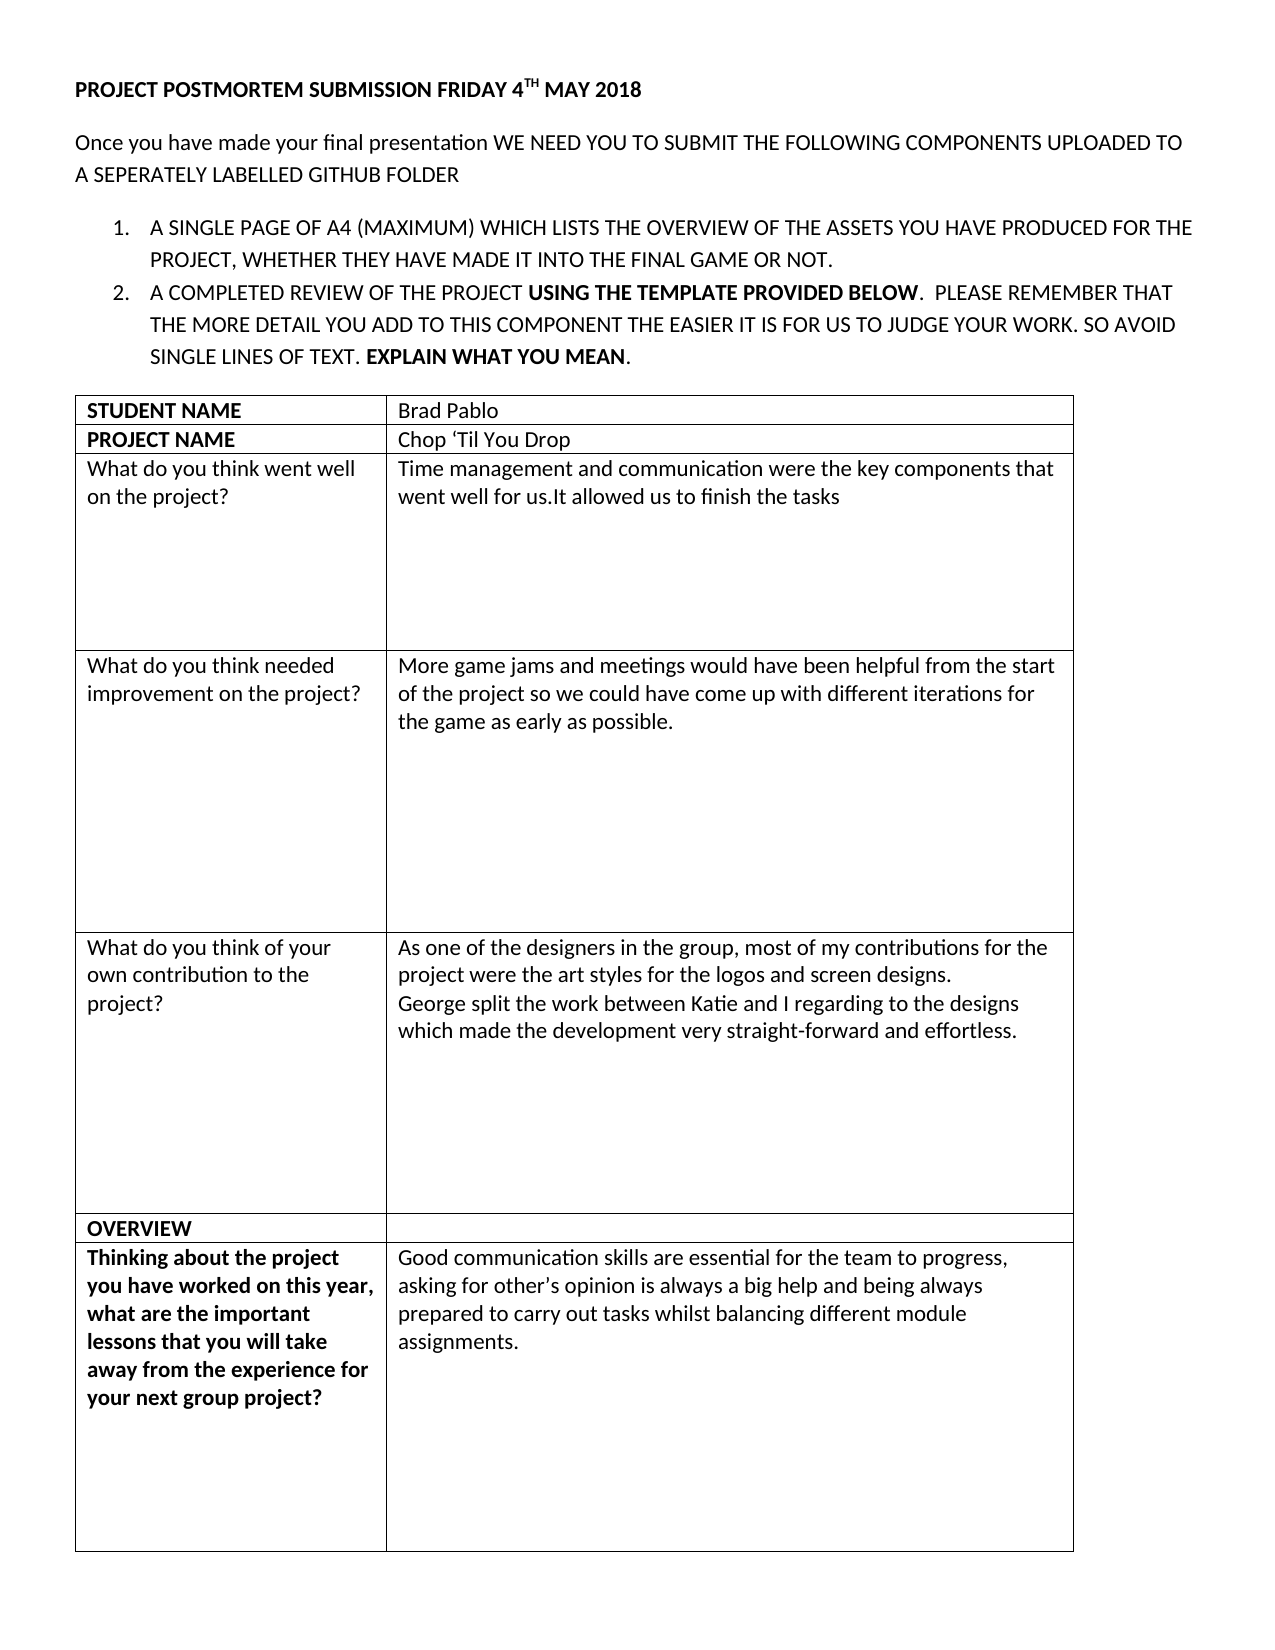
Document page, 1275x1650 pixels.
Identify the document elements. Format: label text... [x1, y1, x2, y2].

table_cell As one of the designers in the group, most of my contributions for the project were the art styles for the logos and screen designs. George split the work between Katie and I regarding to the designs which made the development very straight-forward and effortless. [387, 933, 1073, 1213]
text PROJECT POSTMORTEM SUBMISSION FRIDAY 4TH MAY 2018 [75, 75, 1200, 103]
table_cell OVERVIEW [76, 1214, 386, 1242]
table_cell Good communication skills are essential for the team to progress, asking for other’s opinion is always a big help and being always prepared to carry out tasks whilst balancing different module assignments. [387, 1243, 1073, 1551]
table_cell What do you think needed improvement on the project? [76, 651, 386, 932]
table_header STUDENT NAME [76, 396, 386, 424]
table_cell Time management and communication were the key components that went well for us.It allowed us to finish the tasks [387, 454, 1073, 650]
table_cell More game jams and meetings would have been helpful from the start of the project so we could have come up with different iterations for the game as early as possible. [387, 651, 1073, 932]
table_cell PROJECT NAME [76, 425, 386, 453]
text Once you have made your final presentation WE NEED YOU TO SUBMIT THE FOLLOWING COMPONENTS UPLOADED TO A SEPERATELY LABELLED GITHUB FOLDER [75, 128, 1200, 188]
table_cell Chop ‘Til You Drop [387, 425, 1073, 453]
list A COMPLETED REVIEW OF THE PROJECT USING THE TEMPLATE PROVIDED BELOW. PLEASE REMEMBER THAT THE MORE DETAIL YOU ADD TO THIS COMPONENT THE EASIER IT IS FOR US TO JUDGE YOUR WORK. SO AVOID SINGLE LINES OF TEXT. EXPLAIN WHAT YOU MEAN. [112, 278, 1200, 370]
table_cell Thinking about the project you have worked on this year, what are the important lessons that you will take away from the experience for your next group project? [76, 1243, 386, 1551]
list A SINGLE PAGE OF A4 (MAXIMUM) WHICH LISTS THE OVERVIEW OF THE ASSETS YOU HAVE PRODUCED FOR THE PROJECT, WHETHER THEY HAVE MADE IT INTO THE FINAL GAME OR NOT. [112, 213, 1200, 273]
table_cell [387, 1214, 1073, 1242]
table_cell What do you think went well on the project? [76, 454, 386, 650]
table_header Brad Pablo [387, 396, 1073, 424]
table_cell What do you think of your own contribution to the project? [76, 933, 386, 1213]
